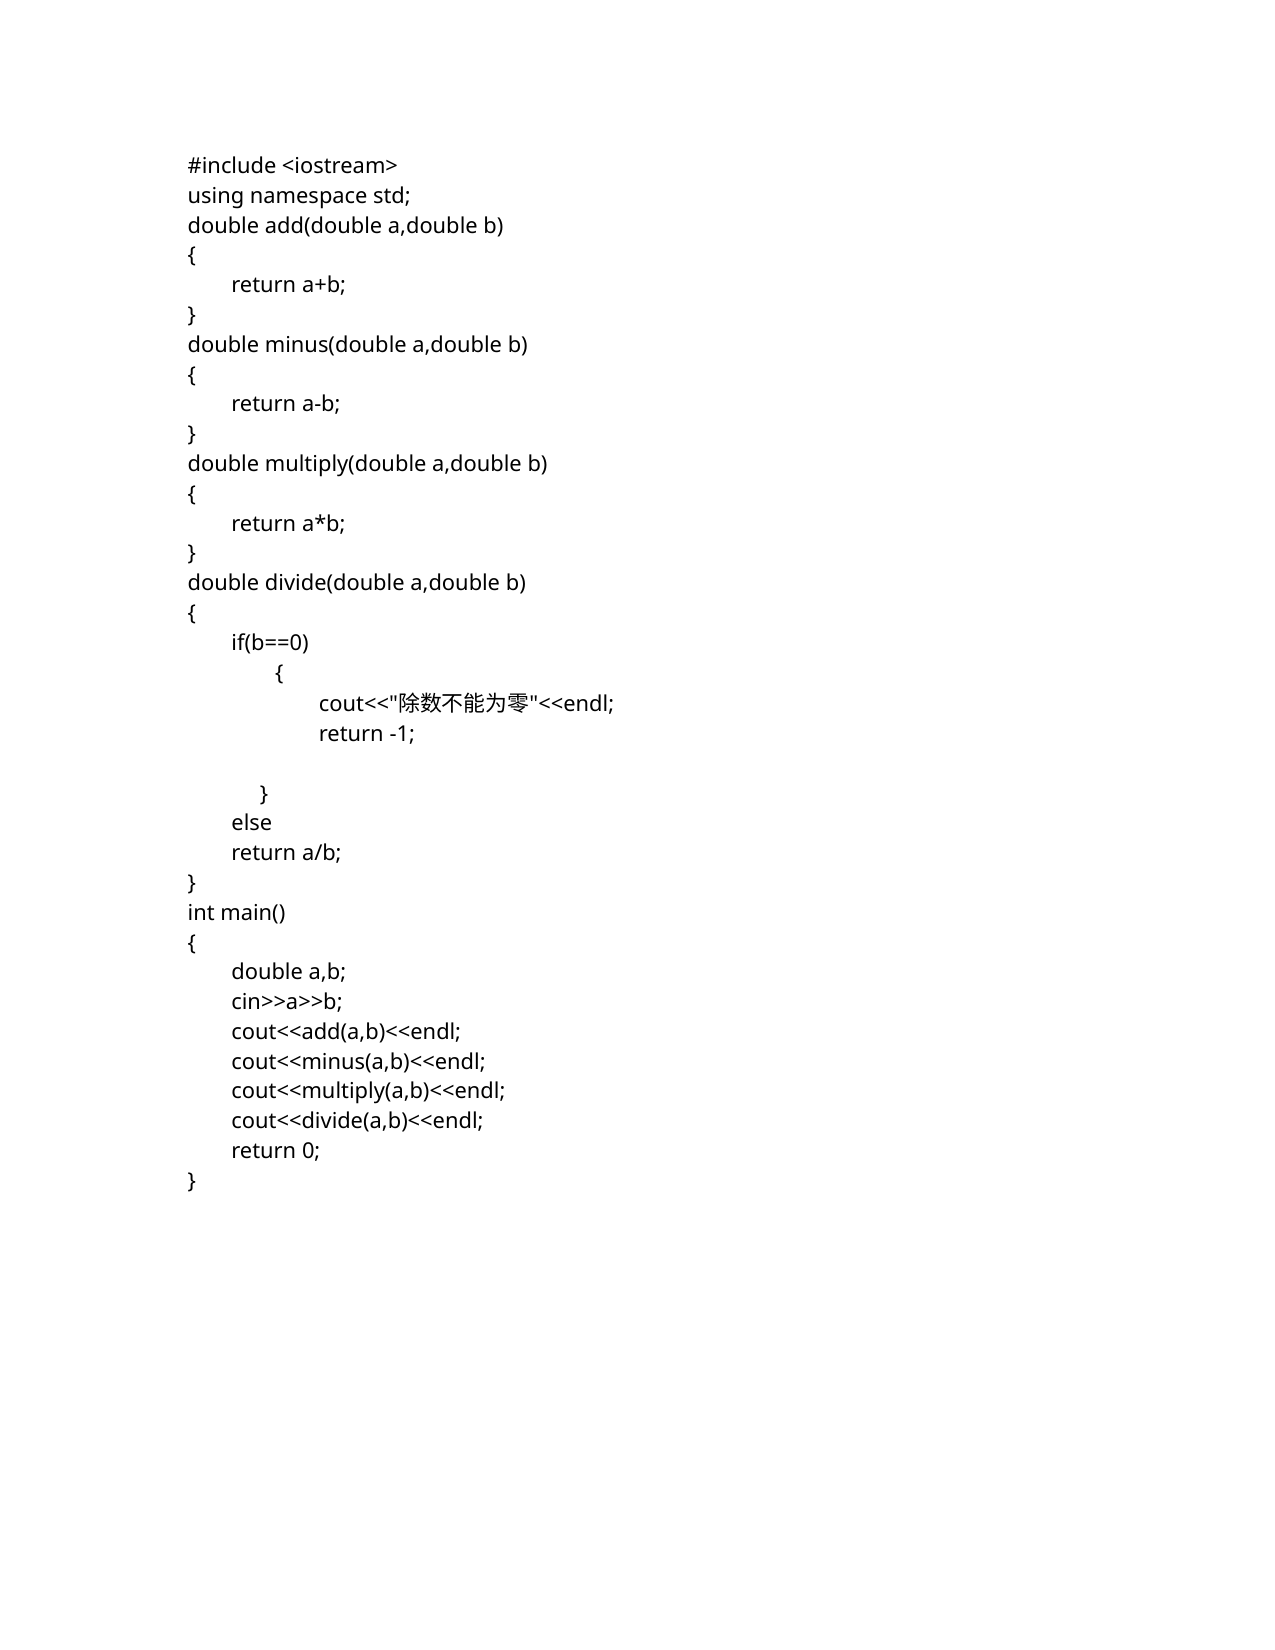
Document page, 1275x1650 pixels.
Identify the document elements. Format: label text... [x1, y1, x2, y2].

text } [187, 418, 1087, 448]
text } [187, 1165, 1087, 1195]
text { [187, 597, 1087, 627]
text { [187, 358, 1087, 388]
text double divide(double a,double b) [187, 567, 1087, 597]
text { [187, 478, 1087, 507]
text { [187, 656, 1087, 686]
text using namespace std; [187, 180, 1087, 209]
text } [187, 537, 1087, 567]
text else [187, 807, 1087, 837]
text return a*b; [187, 507, 1087, 537]
text return -1; [187, 718, 1087, 748]
text return 0; [187, 1135, 1087, 1165]
text double a,b; [187, 956, 1087, 986]
text double minus(double a,double b) [187, 329, 1087, 358]
text return a-b; [187, 388, 1087, 418]
text { [187, 927, 1087, 956]
text return a/b; [187, 837, 1087, 867]
text if(b==0) [187, 627, 1087, 656]
text #include <iostream> [187, 150, 1087, 180]
text cout<<add(a,b)<<endl; [187, 1016, 1087, 1046]
text { [187, 239, 1087, 269]
text cout<<"除数不能为零"<<endl; [187, 686, 1087, 718]
text return a+b; [187, 269, 1087, 299]
text cin>>a>>b; [187, 986, 1087, 1016]
text } [187, 299, 1087, 329]
text cout<<divide(a,b)<<endl; [187, 1105, 1087, 1135]
text double add(double a,double b) [187, 209, 1087, 239]
text cout<<multiply(a,b)<<endl; [187, 1076, 1087, 1105]
text int main() [187, 897, 1087, 927]
text } [187, 778, 1087, 807]
text } [187, 867, 1087, 897]
text double multiply(double a,double b) [187, 448, 1087, 478]
text cout<<minus(a,b)<<endl; [187, 1046, 1087, 1076]
